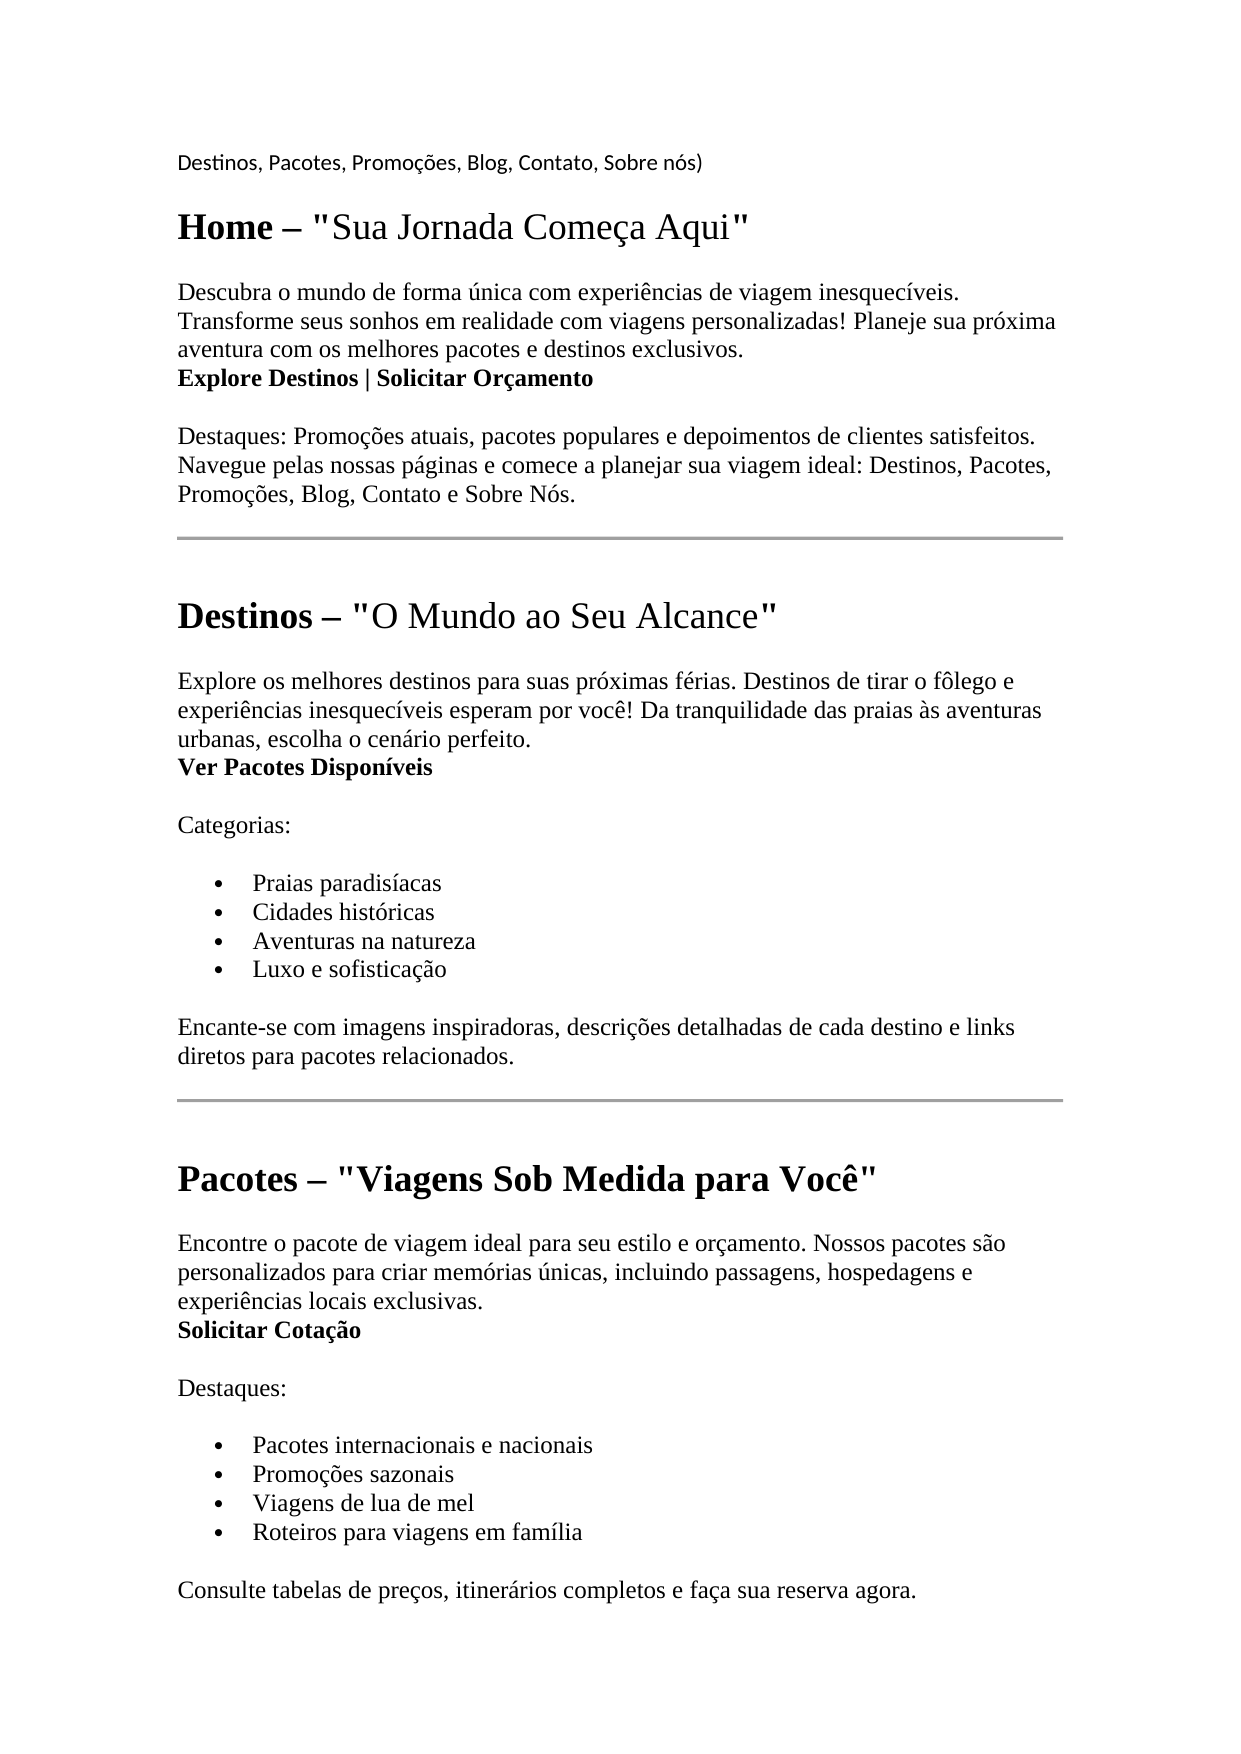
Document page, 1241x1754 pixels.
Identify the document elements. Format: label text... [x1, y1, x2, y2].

text Destaques: Promoções atuais, pacotes populares e depoimentos de clientes satisfeitos. Navegue pelas nossas páginas e comece a planejar sua viagem ideal: Destinos, Pacotes, Promoções, Blog, Contato e Sobre Nós. [177, 421, 1063, 507]
list Luxo e sofisticação [215, 954, 1063, 983]
list Pacotes internacionais e nacionais [215, 1431, 1063, 1459]
text Destaques: [177, 1373, 1063, 1401]
text Destinos, Pacotes, Promoções, Blog, Contato, Sobre nós) [177, 148, 1063, 176]
list Aventuras na natureza [215, 926, 1063, 954]
text Destinos – "O Mundo ao Seu Alcance" [177, 594, 1063, 637]
text Encante-se com imagens inspiradoras, descrições detalhadas de cada destino e links diretos para pacotes relacionados. [177, 1012, 1063, 1070]
list Viagens de lua de mel [215, 1488, 1063, 1517]
text Categorias: [177, 810, 1063, 839]
text Pacotes – "Viagens Sob Medida para Você" [177, 1156, 1063, 1199]
text Home – "Sua Jornada Começa Aqui" [177, 205, 1063, 248]
list Cidades históricas [215, 897, 1063, 926]
text Explore os melhores destinos para suas próximas férias. Destinos de tirar o fôlego e experiências inesquecíveis esperam por você! Da tranquilidade das praias às aventuras urbanas, escolha o cenário perfeito. Ver Pacotes Disponíveis [177, 666, 1063, 781]
list Roteiros para viagens em família [215, 1517, 1063, 1546]
text Encontre o pacote de viagem ideal para seu estilo e orçamento. Nossos pacotes são personalizados para criar memórias únicas, incluindo passagens, hospedagens e experiências locais exclusivas. Solicitar Cotação [177, 1228, 1063, 1343]
text Consulte tabelas de preços, itinerários completos e faça sua reserva agora. [177, 1575, 1063, 1603]
text Descubra o mundo de forma única com experiências de viagem inesquecíveis. Transforme seus sonhos em realidade com viagens personalizadas! Planeje sua próxima aventura com os melhores pacotes e destinos exclusivos. Explore Destinos | Solicitar Orçamento [177, 277, 1063, 392]
list Praias paradisíacas [215, 868, 1063, 897]
list Promoções sazonais [215, 1459, 1063, 1488]
